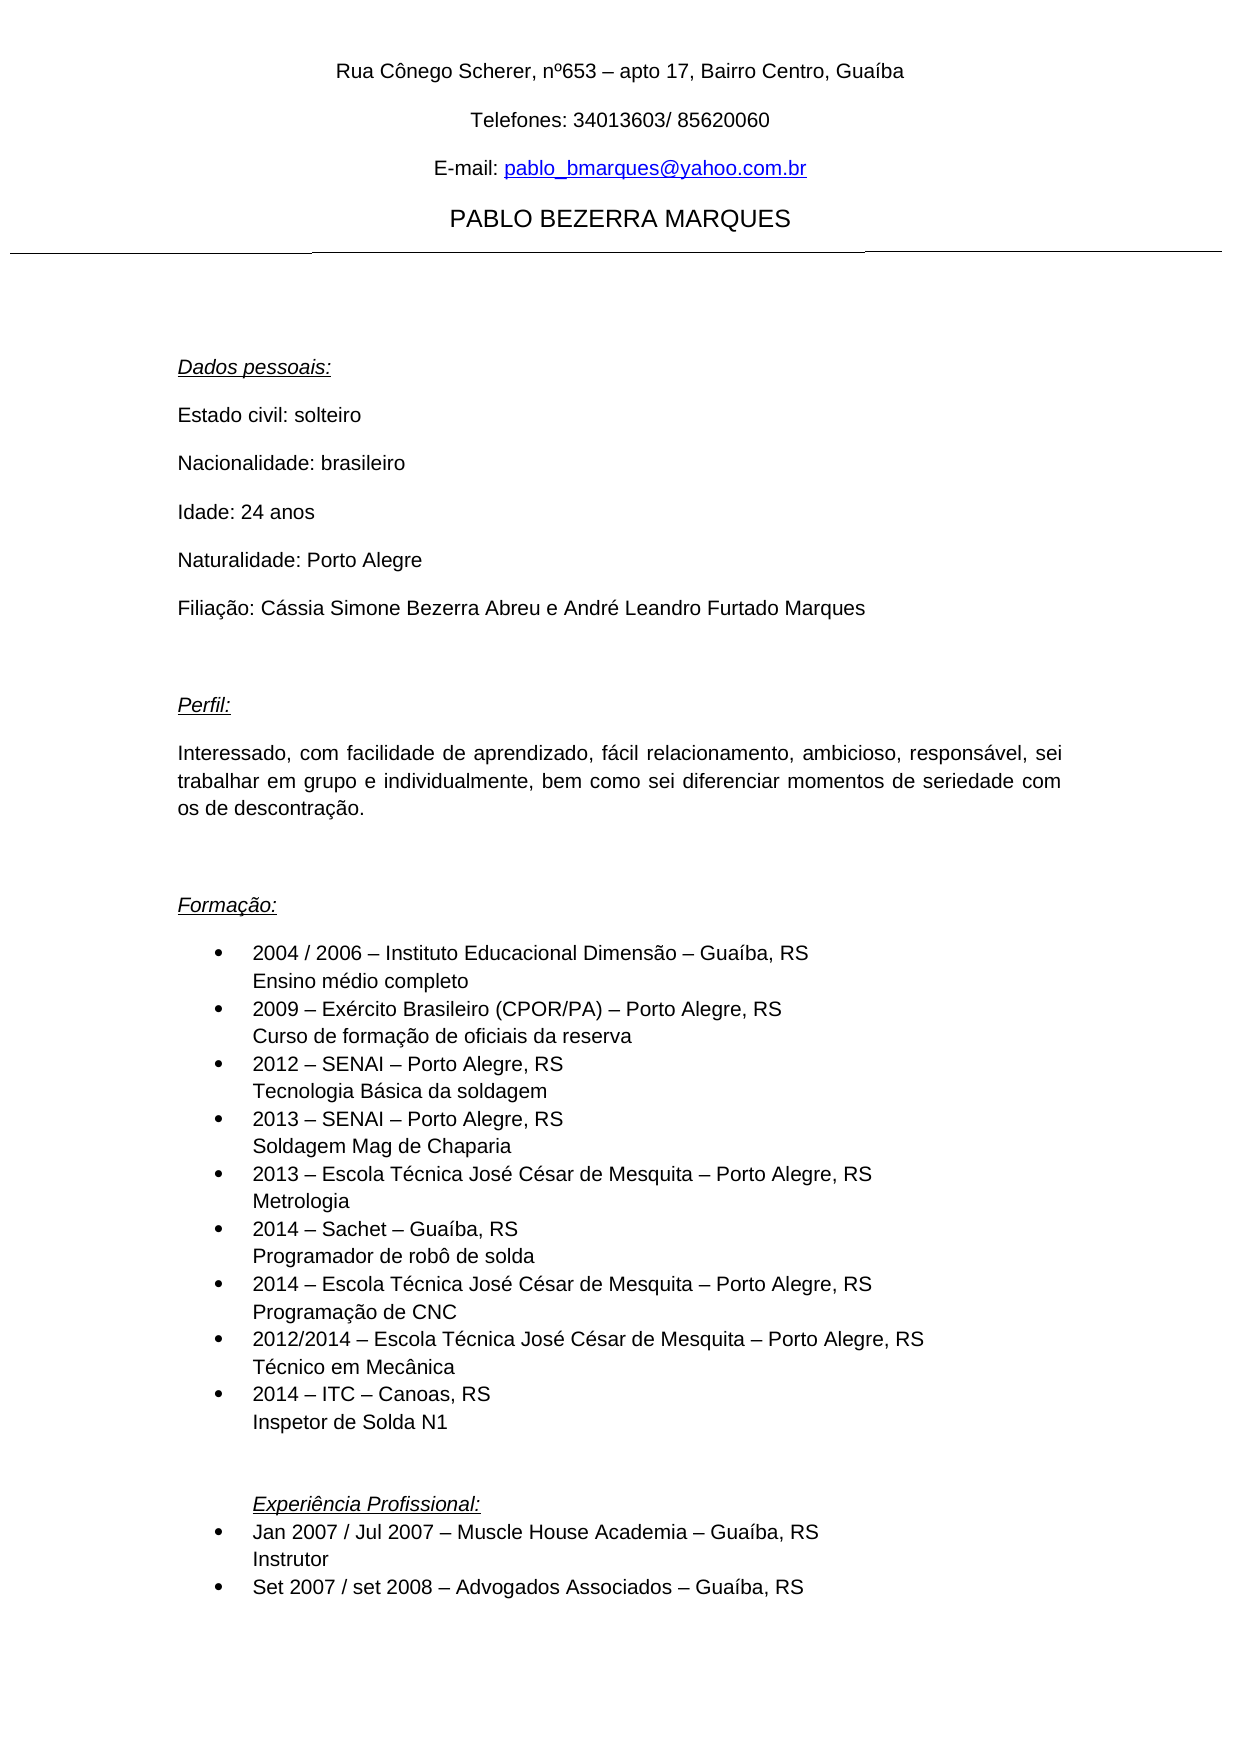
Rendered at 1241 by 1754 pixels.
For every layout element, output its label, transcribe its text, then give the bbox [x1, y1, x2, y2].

list Set 2007 / set 2008 – Advogados Associados – Guaíba, RS [215, 1575, 1063, 1599]
list 2012 – SENAI – Porto Alegre, RS [215, 1051, 1063, 1076]
list 2013 – SENAI – Porto Alegre, RS [215, 1107, 1063, 1131]
list 2004 / 2006 – Instituto Educacional Dimensão – Guaíba, RS [215, 941, 1063, 965]
text Rua Cônego Scherer, nº653 – apto 17, Bairro Centro, Guaíba [177, 59, 1063, 83]
list 2014 – ITC – Canoas, RS [215, 1382, 1063, 1406]
text Filiação: Cássia Simone Bezerra Abreu e André Leandro Furtado Marques [177, 596, 1063, 620]
text Formação: [177, 893, 1063, 917]
text Telefones: 34013603/ 85620060 [177, 107, 1063, 131]
list Programador de robô de solda [252, 1244, 1063, 1268]
text PABLO BEZERRA MARQUES [177, 204, 1063, 233]
text Estado civil: solteiro [177, 403, 1063, 427]
list Técnico em Mecânica [252, 1354, 1063, 1378]
text E-mail: pablo_bmarques@yahoo.com.br [177, 156, 1063, 180]
text Naturalidade: Porto Alegre [177, 548, 1063, 572]
list Experiência Profissional: [252, 1492, 1063, 1516]
text Interessado, com facilidade de aprendizado, fácil relacionamento, ambicioso, responsável, sei trabalhar em grupo e individualmente, bem como sei diferenciar momentos de seriedade com os de descontração. [177, 741, 1063, 820]
list Jan 2007 / Jul 2007 – Muscle House Academia – Guaíba, RS [215, 1520, 1063, 1544]
list 2009 – Exército Brasileiro (CPOR/PA) – Porto Alegre, RS [215, 996, 1063, 1020]
list Programação de CNC [252, 1299, 1063, 1323]
list Soldagem Mag de Chaparia [252, 1134, 1063, 1158]
list Ensino médio completo [252, 969, 1063, 993]
text Idade: 24 anos [177, 499, 1063, 523]
list Instrutor [252, 1547, 1063, 1571]
list 2012/2014 – Escola Técnica José César de Mesquita – Porto Alegre, RS [215, 1327, 1063, 1351]
list 2014 – Sachet – Guaíba, RS [215, 1217, 1063, 1241]
list Curso de formação de oficiais da reserva [252, 1024, 1063, 1048]
list Inspetor de Solda N1 [252, 1410, 1063, 1434]
text Nacionalidade: brasileiro [177, 451, 1063, 475]
text Dados pessoais: [177, 354, 1063, 378]
list 2014 – Escola Técnica José César de Mesquita – Porto Alegre, RS [215, 1272, 1063, 1296]
text Perfil: [177, 693, 1063, 717]
list Tecnologia Básica da soldagem [252, 1079, 1063, 1103]
list 2013 – Escola Técnica José César de Mesquita – Porto Alegre, RS [215, 1162, 1063, 1186]
list Metrologia [252, 1189, 1063, 1213]
